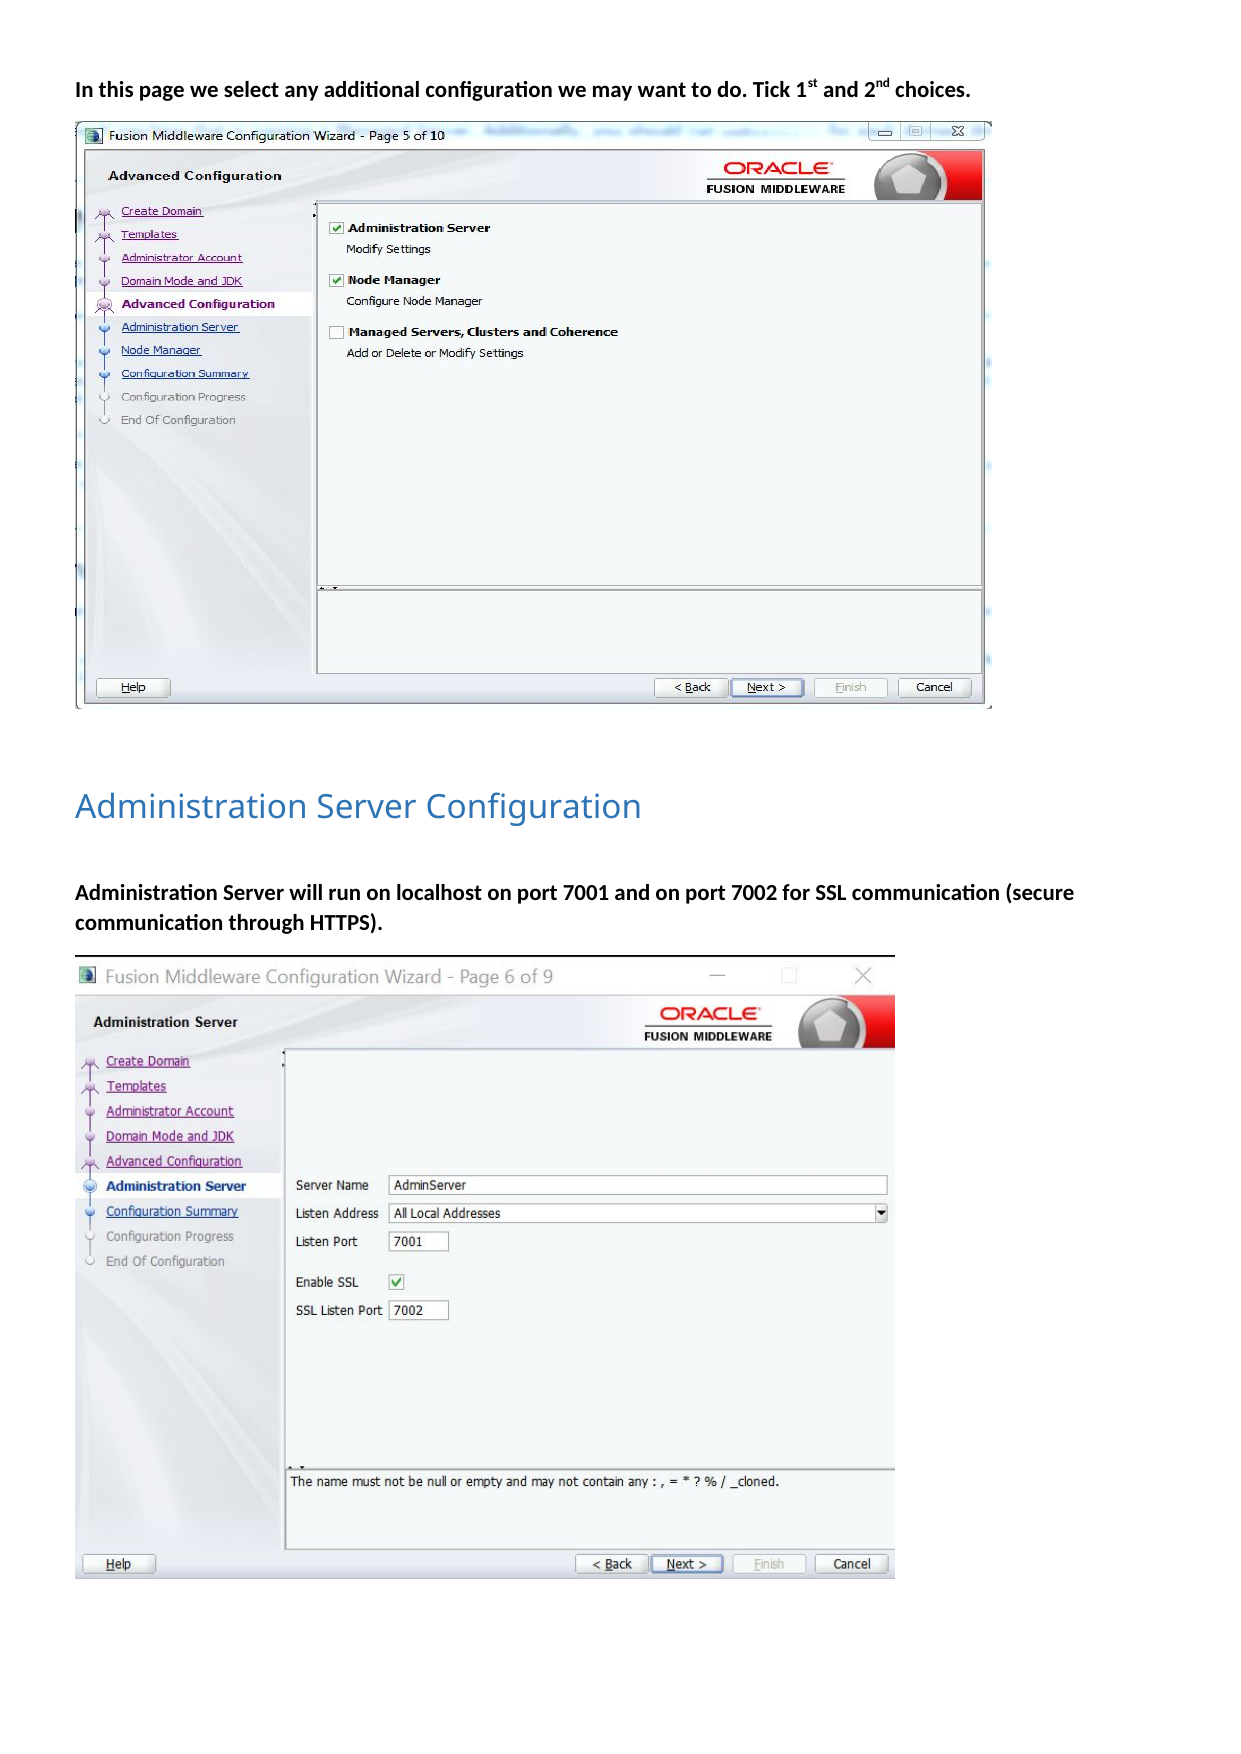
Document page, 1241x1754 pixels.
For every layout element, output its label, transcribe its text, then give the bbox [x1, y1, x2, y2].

text In this page we select any additional configuration we may want to do. Tick 1st and 2nd choices. [75, 75, 1165, 103]
subtitle Administration Server Configuration [75, 782, 1165, 828]
picture [75, 955, 895, 1579]
picture [75, 121, 992, 709]
text Administration Server will run on localhost on port 7001 and on port 7002 for SSL communication (secure communication through HTTPS). [75, 878, 1165, 936]
